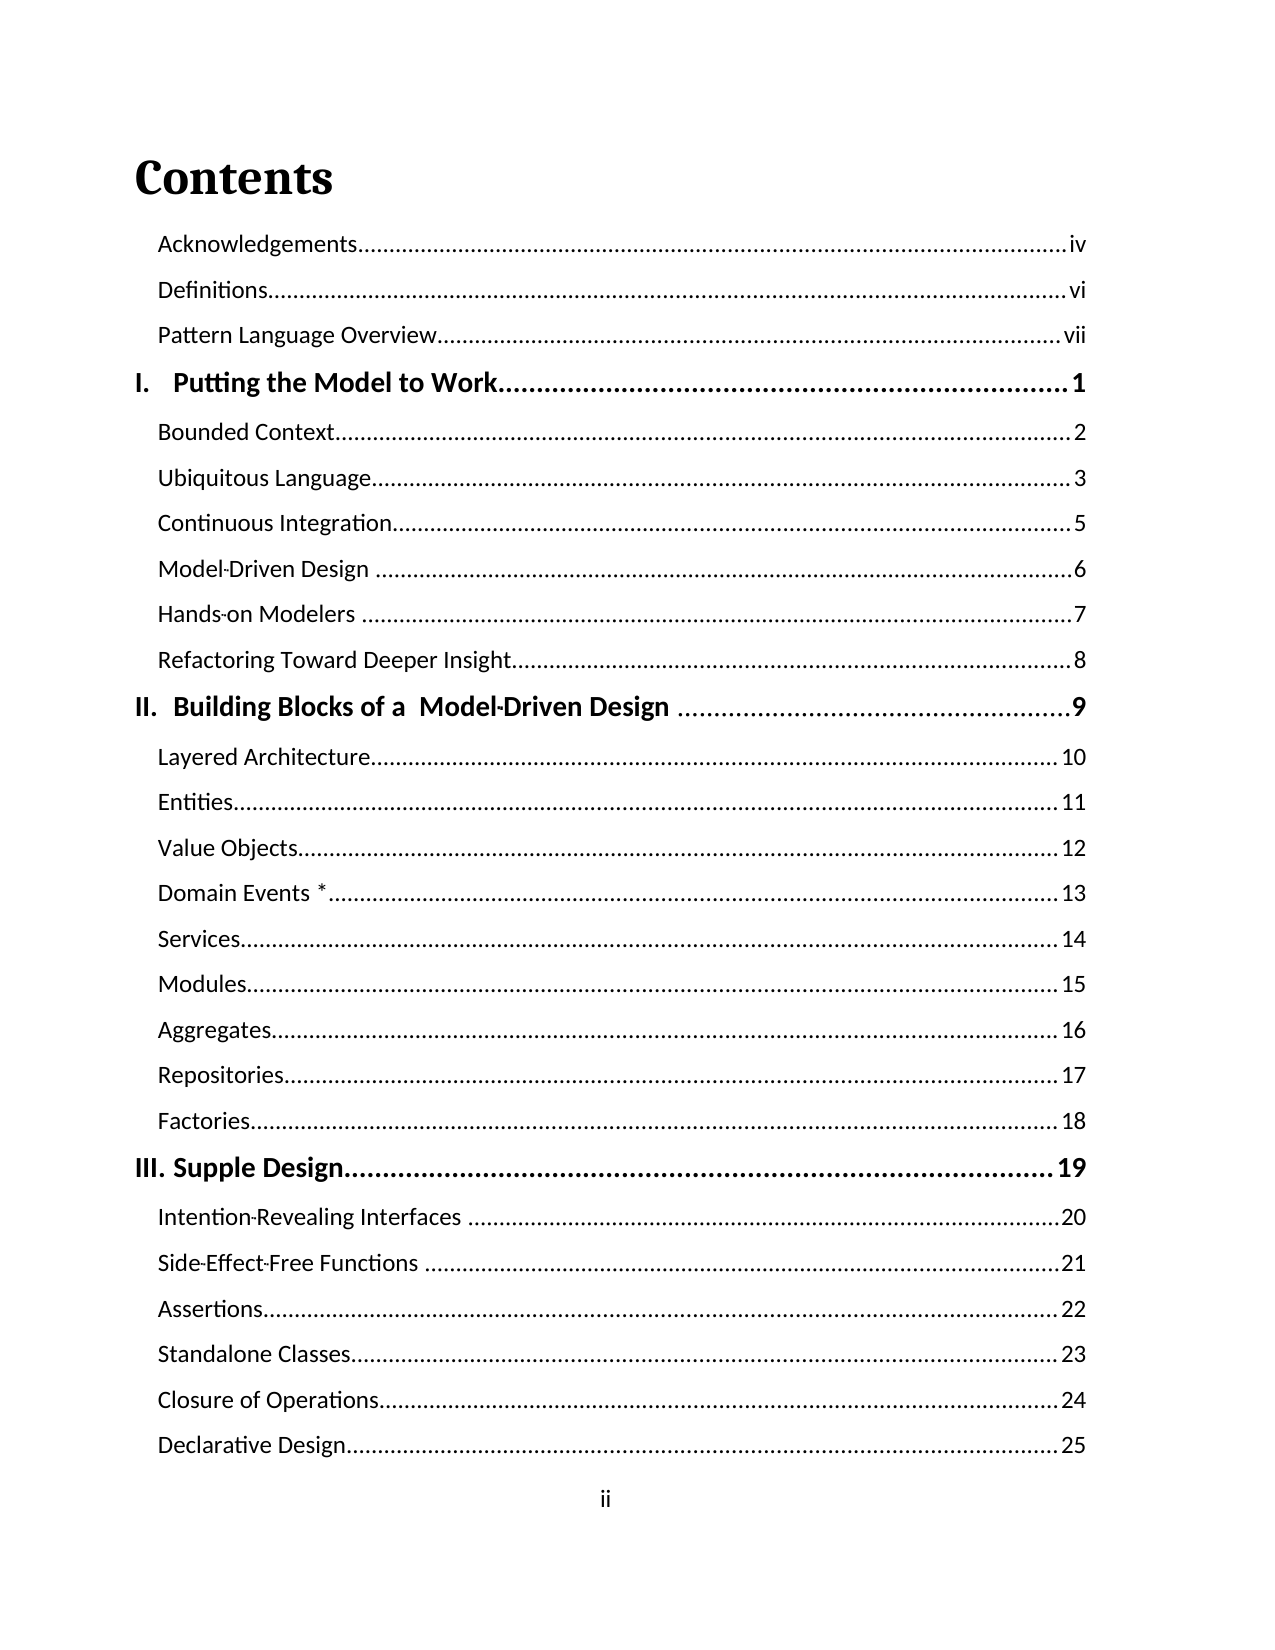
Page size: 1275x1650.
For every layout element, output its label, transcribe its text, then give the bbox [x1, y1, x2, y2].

text Contents [135, 149, 1102, 207]
